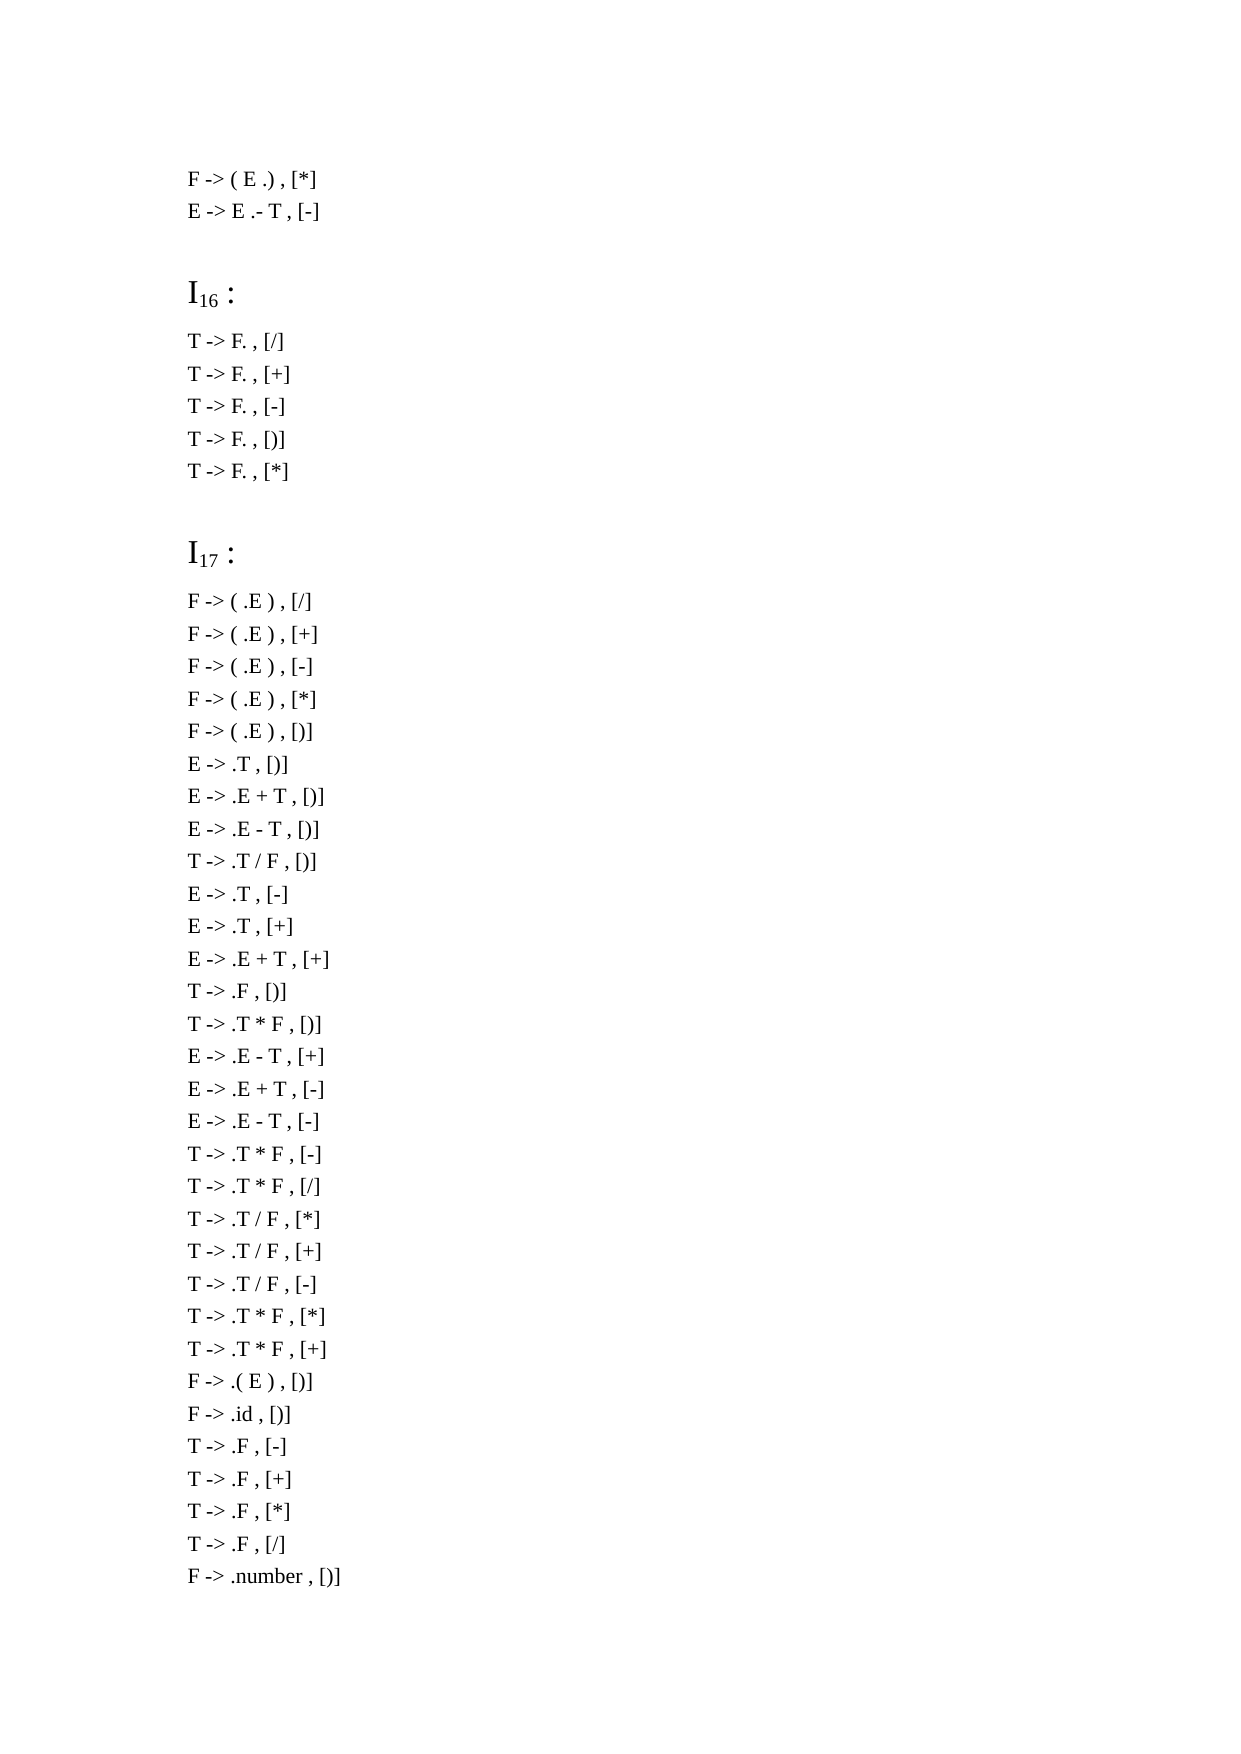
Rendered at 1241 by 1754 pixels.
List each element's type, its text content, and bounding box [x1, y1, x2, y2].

text T -> .T / F , [+] [187, 1234, 1053, 1267]
text F -> ( .E ) , [-] [187, 649, 1053, 682]
text E -> .T , [)] [187, 747, 1053, 779]
text F -> .number , [)] [187, 1559, 1053, 1592]
text I16 : [187, 259, 1053, 324]
text T -> F. , [-] [187, 389, 1053, 422]
text E -> .E + T , [)] [187, 779, 1053, 812]
text E -> E .- T , [-] [187, 194, 1053, 227]
text T -> .F , [+] [187, 1462, 1053, 1494]
text T -> F. , [/] [187, 324, 1053, 357]
text E -> .T , [-] [187, 877, 1053, 909]
text F -> .( E ) , [)] [187, 1364, 1053, 1397]
text T -> .F , [/] [187, 1527, 1053, 1559]
text T -> .T / F , [*] [187, 1202, 1053, 1234]
text T -> F. , [*] [187, 454, 1053, 487]
text F -> .id , [)] [187, 1397, 1053, 1429]
text T -> .T * F , [/] [187, 1169, 1053, 1202]
text E -> .T , [+] [187, 909, 1053, 942]
text T -> .F , [-] [187, 1429, 1053, 1462]
text T -> .T * F , [*] [187, 1299, 1053, 1332]
text F -> ( .E ) , [+] [187, 617, 1053, 649]
text E -> .E + T , [+] [187, 942, 1053, 974]
text E -> .E - T , [-] [187, 1104, 1053, 1137]
text E -> .E - T , [)] [187, 812, 1053, 844]
text T -> .F , [*] [187, 1494, 1053, 1527]
text T -> .T * F , [-] [187, 1137, 1053, 1169]
text T -> F. , [+] [187, 357, 1053, 389]
text F -> ( .E ) , [)] [187, 714, 1053, 747]
text T -> .F , [)] [187, 974, 1053, 1007]
text T -> .T / F , [-] [187, 1267, 1053, 1299]
text I17 : [187, 519, 1053, 584]
text F -> ( .E ) , [*] [187, 682, 1053, 714]
text E -> .E + T , [-] [187, 1072, 1053, 1104]
text T -> .T * F , [+] [187, 1332, 1053, 1364]
text T -> .T * F , [)] [187, 1007, 1053, 1039]
text T -> .T / F , [)] [187, 844, 1053, 877]
text T -> F. , [)] [187, 422, 1053, 454]
text E -> .E - T , [+] [187, 1039, 1053, 1072]
text F -> ( E .) , [*] [187, 162, 1053, 194]
text F -> ( .E ) , [/] [187, 584, 1053, 617]
